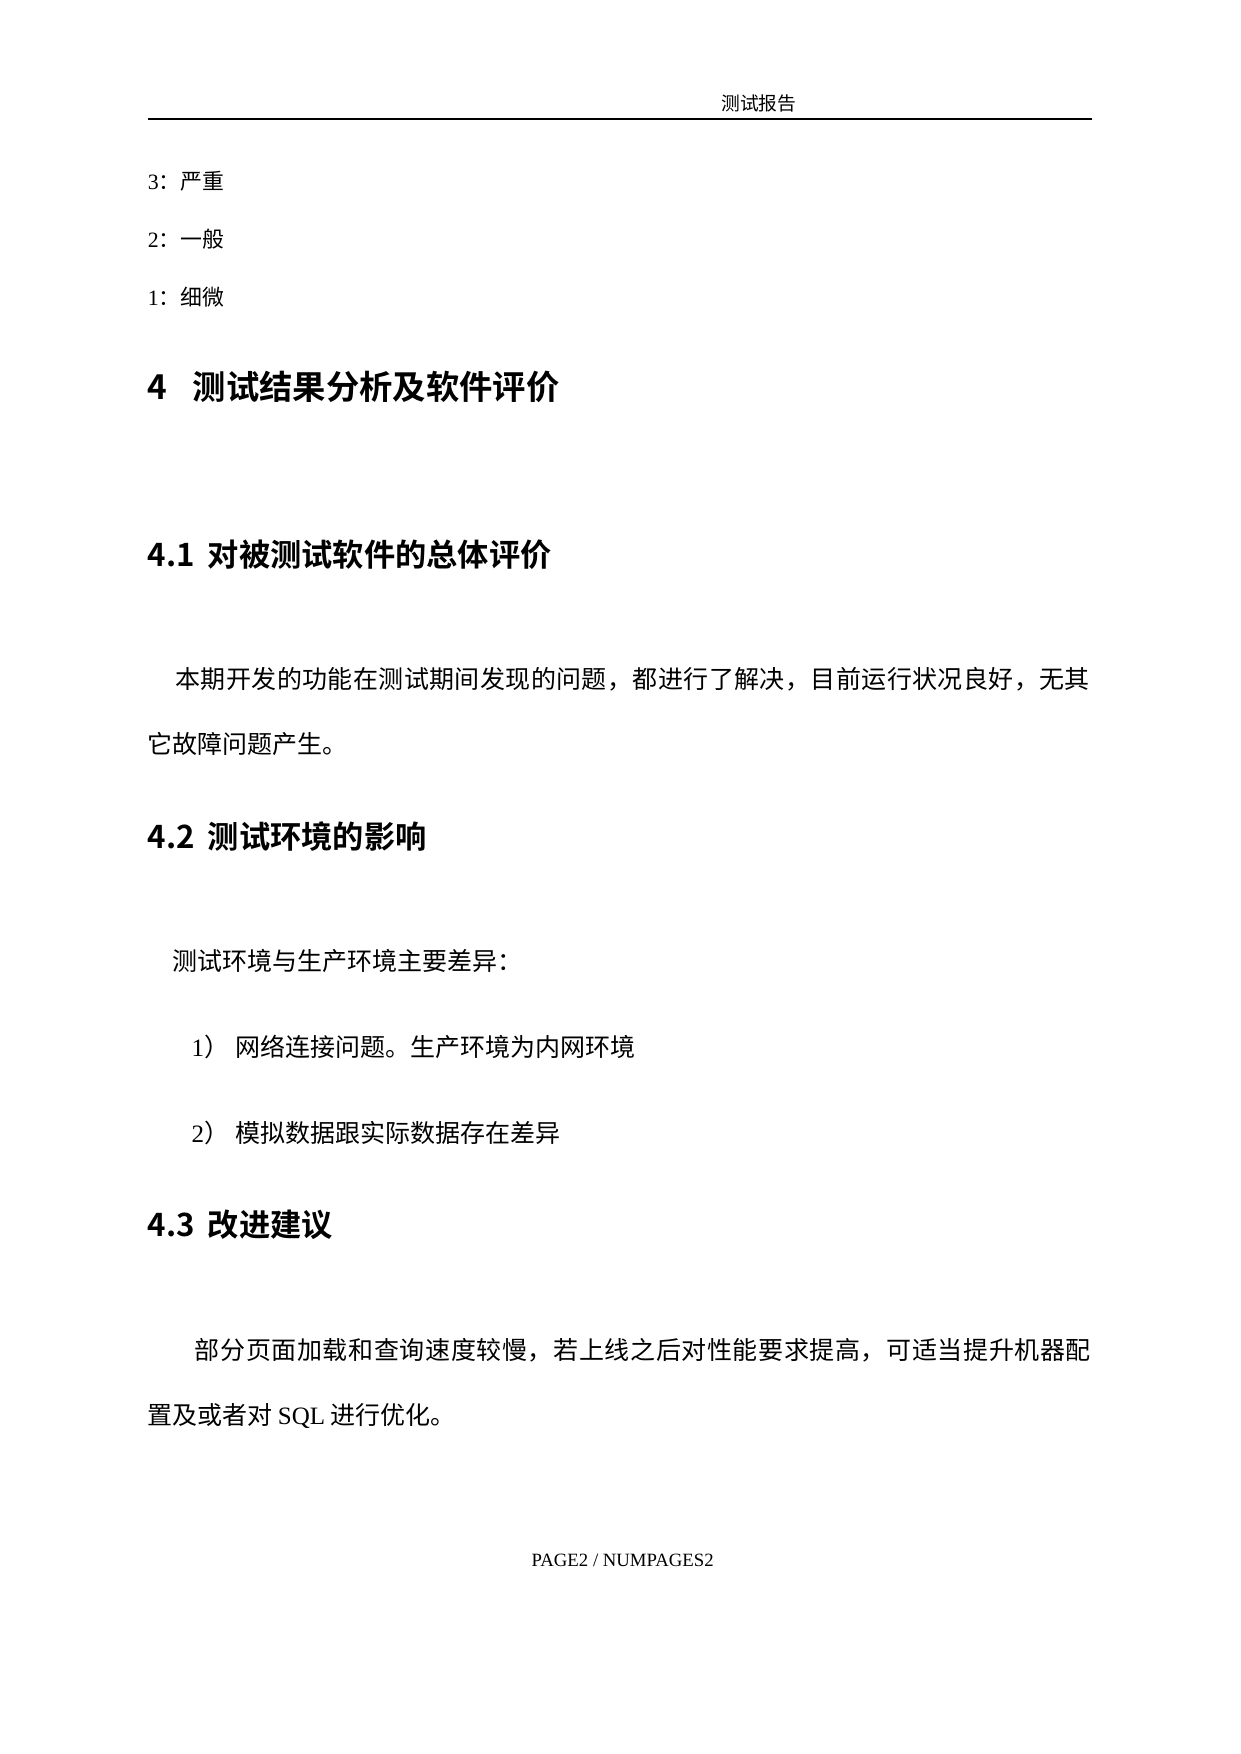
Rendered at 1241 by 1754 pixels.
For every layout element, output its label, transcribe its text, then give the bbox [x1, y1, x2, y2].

list 网络连接问题。生产环境为内网环境 [191, 1013, 1092, 1078]
text 3：严重 [148, 164, 1092, 196]
text 部分页面加载和查询速度较慢，若上线之后对性能要求提高，可适当提升机器配置及或者对SQL进行优化。 [148, 1316, 1092, 1446]
subtitle 测试结果分析及软件评价 [148, 353, 1092, 418]
text 本期开发的功能在测试期间发现的问题，都进行了解决，目前运行状况良好，无其它故障问题产生。 [148, 645, 1092, 775]
subtitle 测试环境的影响 [148, 802, 1092, 867]
subtitle 改进建议 [148, 1191, 1092, 1256]
text 1：细微 [148, 280, 1092, 312]
subtitle 对被测试软件的总体评价 [148, 520, 1092, 585]
list 模拟数据跟实际数据存在差异 [191, 1099, 1092, 1164]
text 2：一般 [148, 222, 1092, 254]
text 测试环境与生产环境主要差异： [148, 927, 1092, 992]
